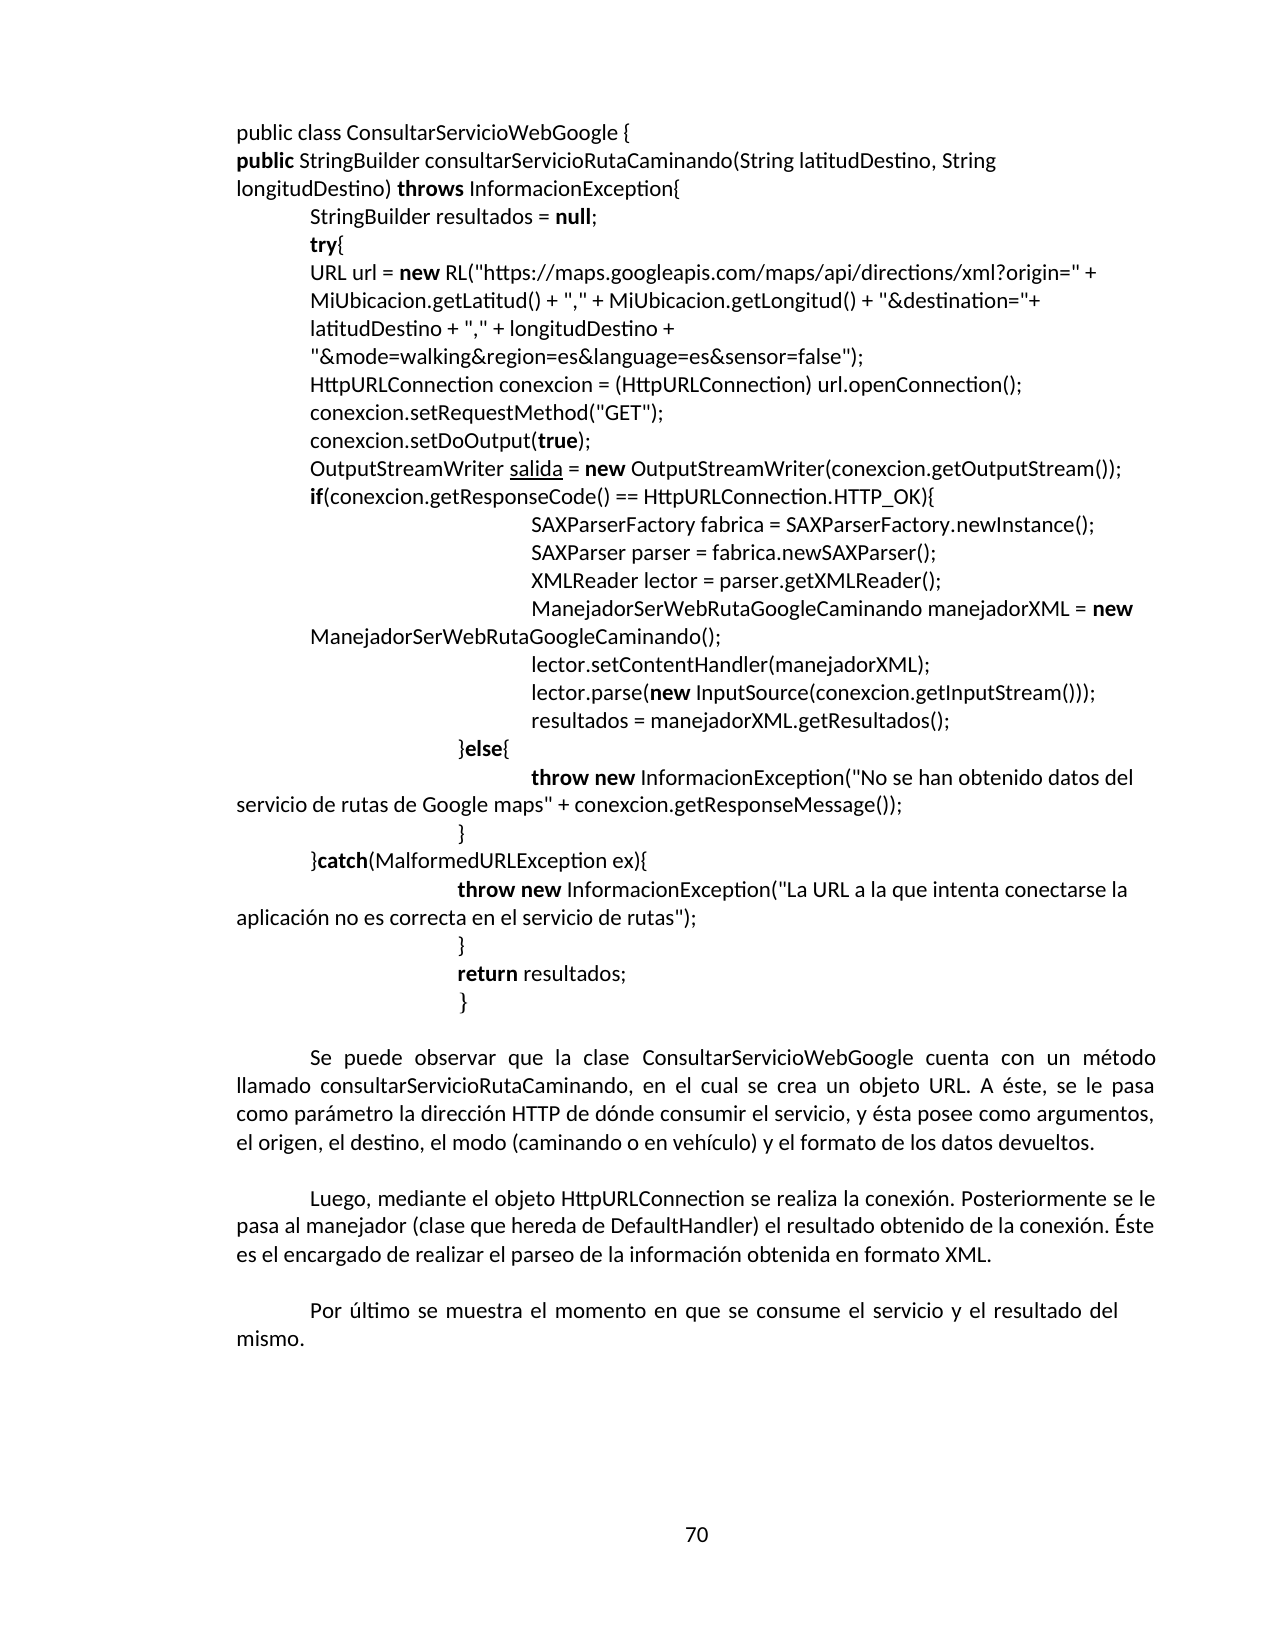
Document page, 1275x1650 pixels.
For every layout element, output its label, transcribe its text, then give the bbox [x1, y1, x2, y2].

text Luego, mediante el objeto HttpURLConnection se realiza la conexión. Posteriormente se le pasa al manejador (clase que hereda de DefaultHandler) el resultado obtenido de la conexión. Éste es el encargado de realizar el parseo de la información obtenida en formato XML. [236, 1184, 1157, 1268]
text Se puede observar que la clase ConsultarServicioWebGoogle cuenta con un método llamado consultarServicioRutaCaminando, en el cual se crea un objeto URL. A éste, se le pasa como parámetro la dirección HTTP de dónde consumir el servicio, y ésta posee como argumentos, el origen, el destino, el modo (caminando o en vehículo) y el formato de los datos devueltos. [236, 1043, 1157, 1156]
text } [236, 931, 1157, 959]
text resultados = manejadorXML.getResultados(); [236, 707, 1157, 734]
text OutputStreamWriter salida = new OutputStreamWriter(conexcion.getOutputStream()); [236, 454, 1157, 482]
text SAXParser parser = fabrica.newSAXParser(); [236, 538, 1157, 566]
text throw new InformacionException("La URL a la que intenta conectarse la aplicación no es correcta en el servicio de rutas"); [236, 875, 1157, 931]
text XMLReader lector = parser.getXMLReader(); [236, 566, 1157, 594]
text ManejadorSerWebRutaGoogleCaminando manejadorXML = new ManejadorSerWebRutaGoogleCaminando(); [310, 594, 1157, 651]
text lector.parse(new InputSource(conexcion.getInputStream())); [236, 678, 1157, 707]
text conexcion.setDoOutput(true); [236, 426, 1157, 454]
text return resultados; [236, 959, 1157, 987]
text public class ConsultarServicioWebGoogle { [236, 118, 1157, 146]
text }else{ [236, 734, 1157, 763]
text conexcion.setRequestMethod("GET"); [236, 398, 1157, 426]
text } [236, 987, 1157, 1016]
text SAXParserFactory fabrica = SAXParserFactory.newInstance(); [236, 510, 1157, 538]
text if(conexcion.getResponseCode() == HttpURLConnection.HTTP_OK){ [236, 482, 1157, 510]
text } [236, 819, 1157, 847]
text public StringBuilder consultarServicioRutaCaminando(String latitudDestino, String longitudDestino) throws InformacionException{ [236, 146, 1157, 202]
text lector.setContentHandler(manejadorXML); [236, 651, 1157, 678]
text URL url = new RL("https://maps.googleapis.com/maps/api/directions/xml?origin=" + MiUbicacion.getLatitud() + "," + MiUbicacion.getLongitud() + "&destination="+ latitudDestino + "," + longitudDestino + "&mode=walking&region=es&language=es&sensor=false"); [310, 258, 1157, 370]
text throw new InformacionException("No se han obtenido datos del servicio de rutas de Google maps" + conexcion.getResponseMessage()); [236, 763, 1157, 819]
text HttpURLConnection conexcion = (HttpURLConnection) url.openConnection(); [236, 370, 1157, 398]
text }catch(MalformedURLException ex){ [236, 847, 1157, 875]
text Por último se muestra el momento en que se consume el servicio y el resultado del mismo. [236, 1296, 1119, 1352]
text try{ [236, 230, 1157, 258]
text StringBuilder resultados = null; [236, 202, 1157, 230]
